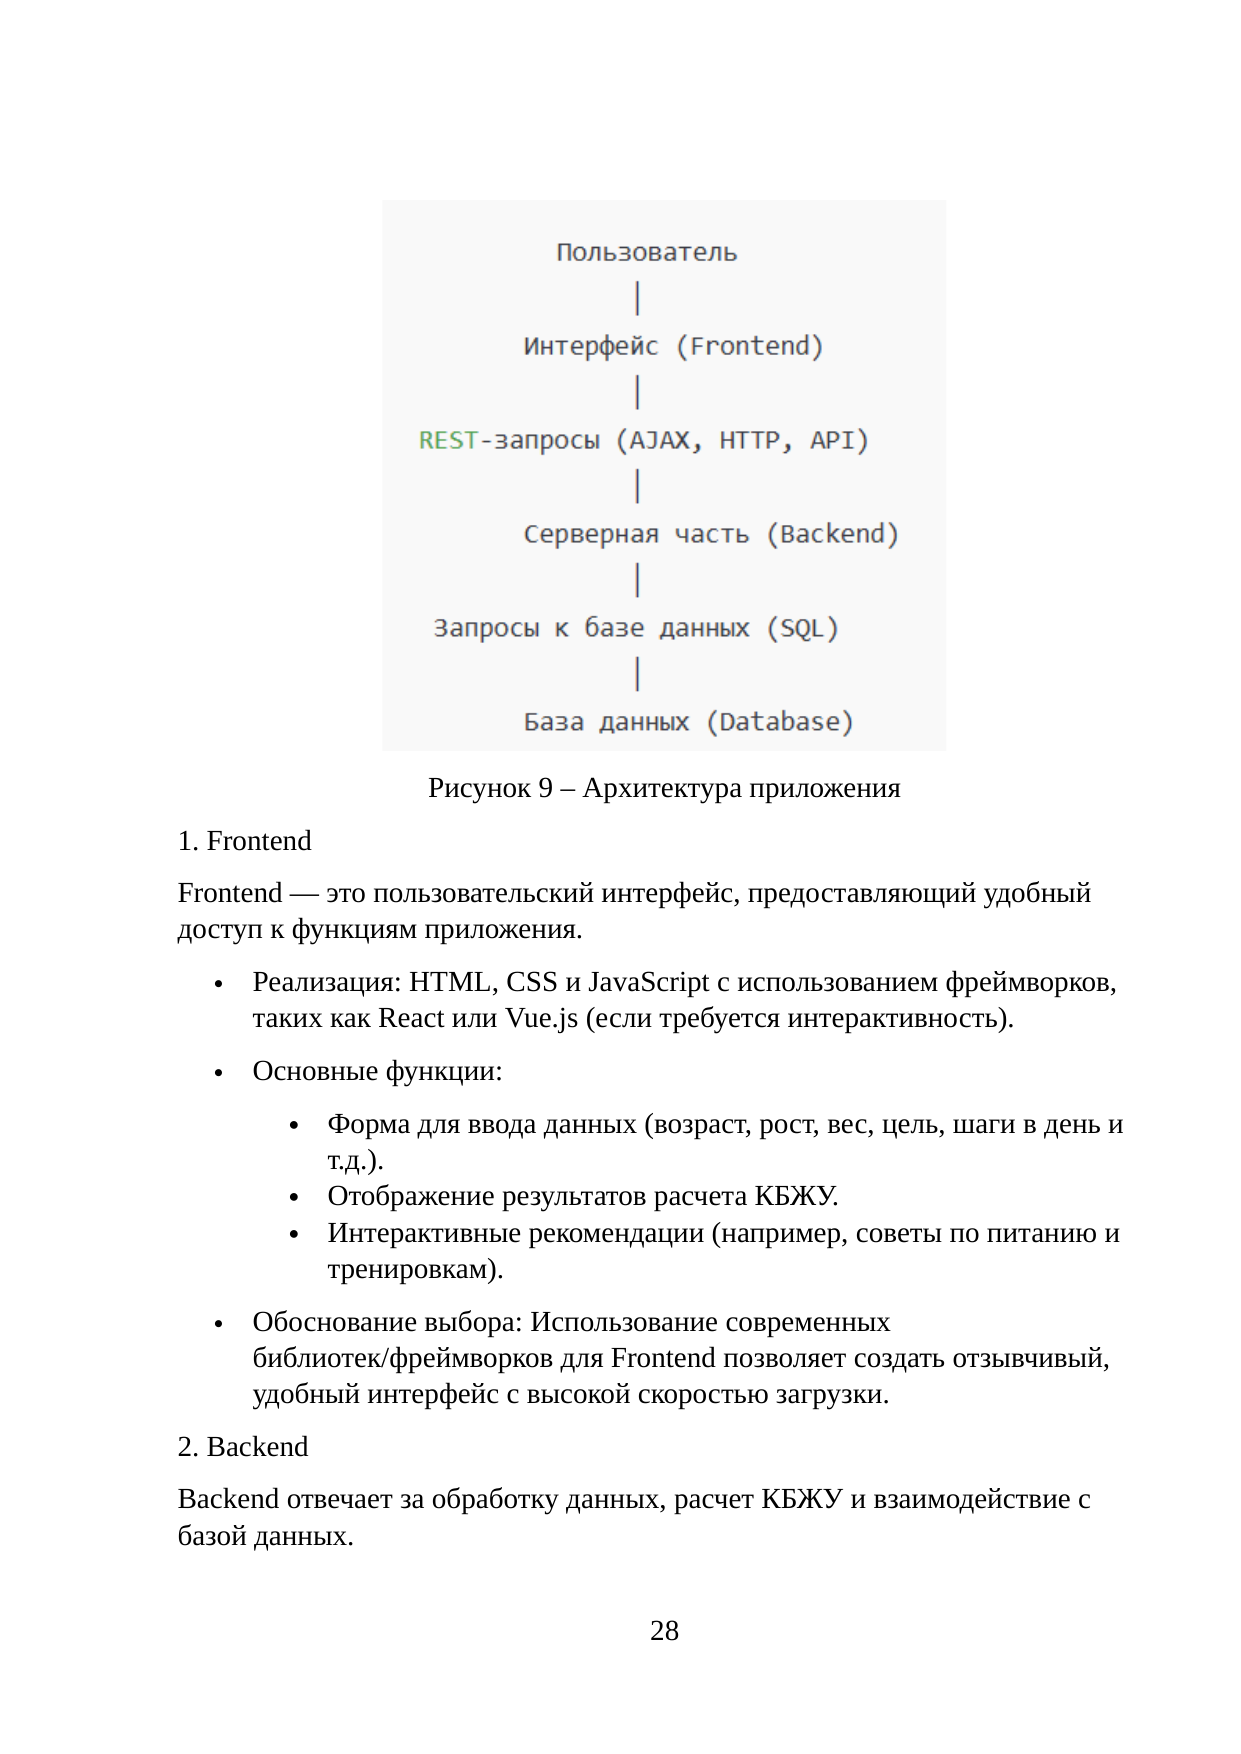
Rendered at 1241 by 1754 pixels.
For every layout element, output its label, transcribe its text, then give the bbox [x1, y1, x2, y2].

text 1. Frontend [177, 823, 1152, 856]
text Backend отвечает за обработку данных, расчет КБЖУ и взаимодействие с базой данных. [177, 1482, 1152, 1551]
text Рисунок 9 – Архитектура приложения [177, 770, 1152, 803]
list Форма для ввода данных (возраст, рост, вес, цель, шаги в день и т.д.). [290, 1106, 1152, 1176]
list Основные функции: [215, 1053, 1152, 1087]
picture [382, 200, 947, 751]
list Отображение результатов расчета КБЖУ. [290, 1178, 1152, 1212]
list Интерактивные рекомендации (например, советы по питанию и тренировкам). [290, 1215, 1152, 1284]
text Frontend — это пользовательский интерфейс, предоставляющий удобный доступ к функциям приложения. [177, 876, 1152, 945]
list Обоснование выбора: Использование современных библиотек/фреймворков для Frontend позволяет создать отзывчивый, удобный интерфейс с высокой скоростью загрузки. [215, 1304, 1152, 1409]
list Реализация: HTML, CSS и JavaScript с использованием фреймворков, таких как React или Vue.js (если требуется интерактивность). [215, 964, 1152, 1034]
text 2. Backend [177, 1429, 1152, 1462]
